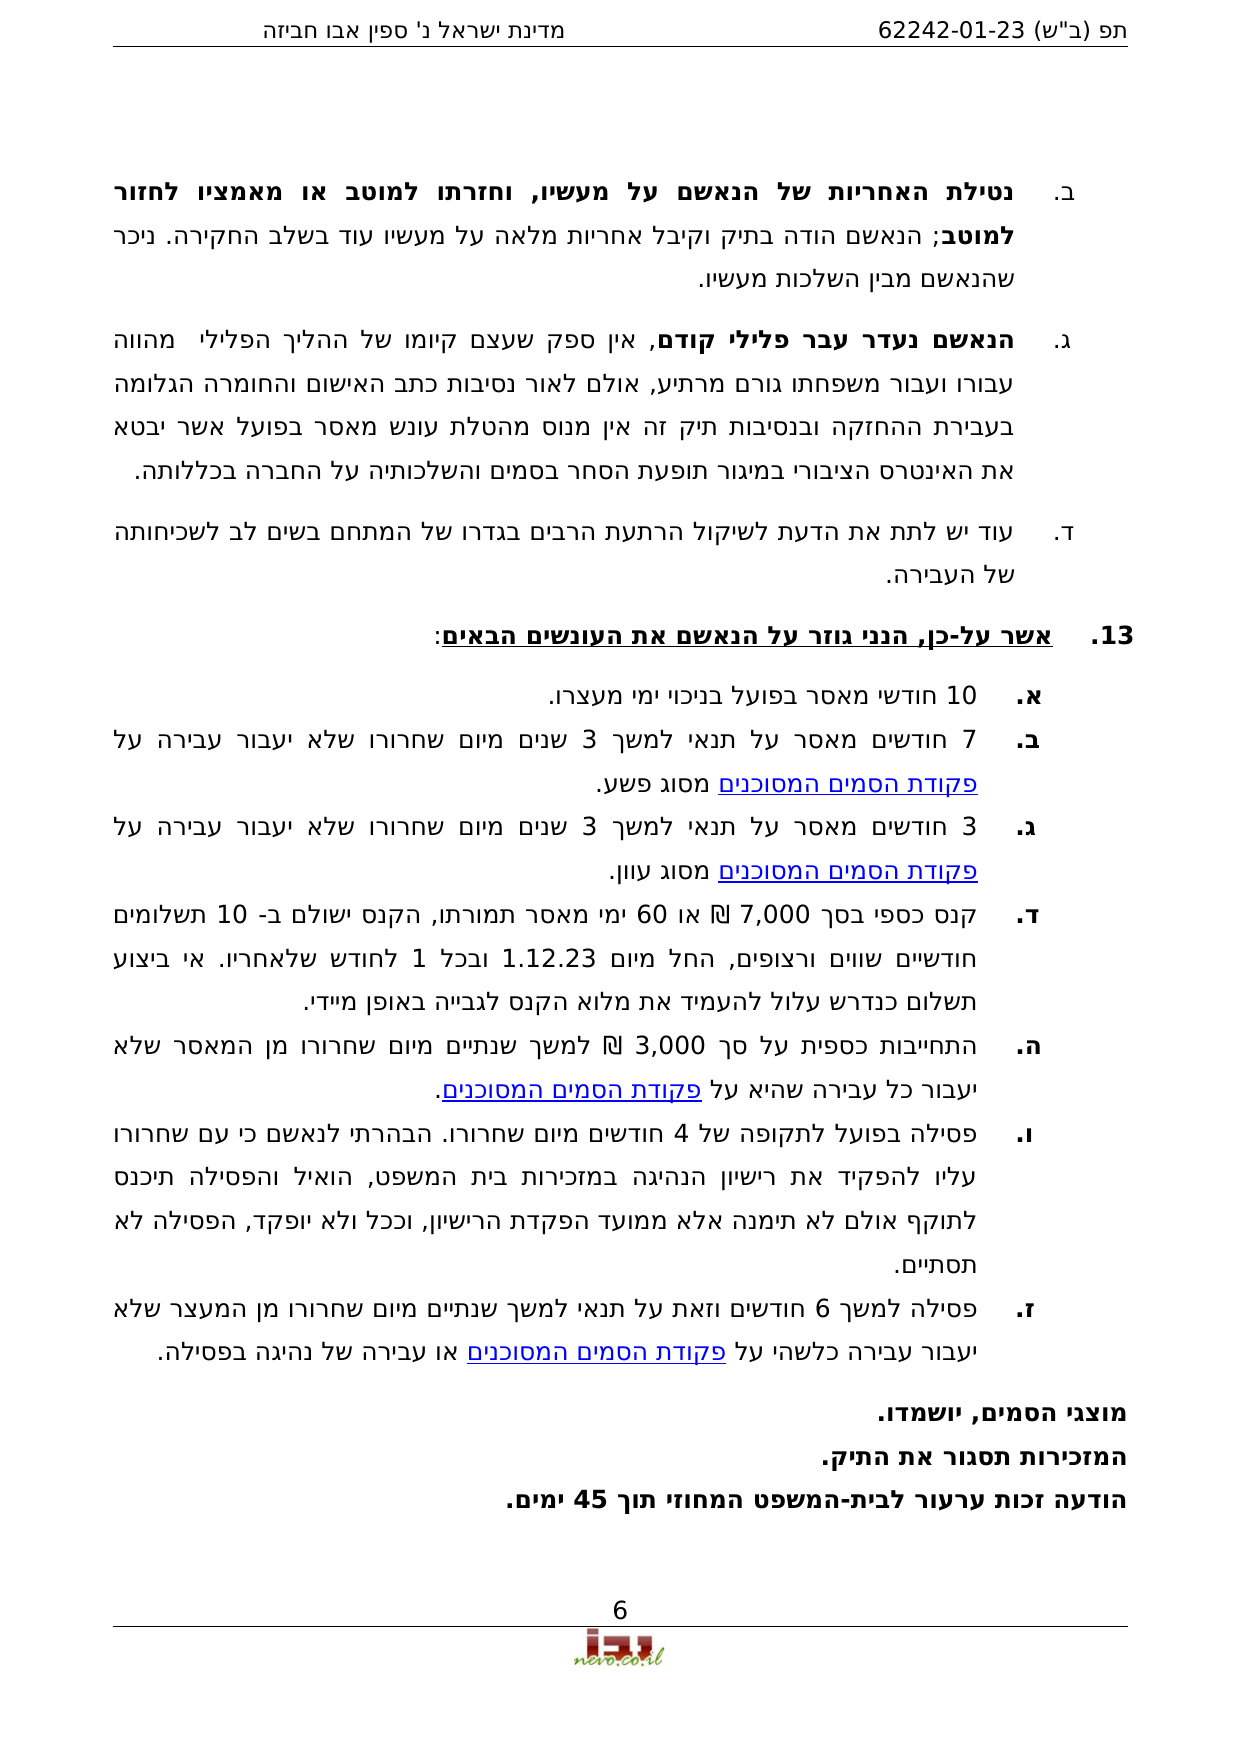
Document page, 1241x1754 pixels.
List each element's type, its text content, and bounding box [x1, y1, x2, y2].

list קנס כספי בסך 7,000 ₪ או 60 ימי מאסר תמורתו, הקנס ישולם ב- 10 תשלומים חודשיים שווים ורצופים, החל מיום 1.12.23 ובכל 1 לחודש שלאחריו. אי ביצוע תשלום כנדרש עלול להעמיד את מלוא הקנס לגבייה באופן מיידי. [112, 900, 1015, 1017]
list פסילה למשך 6 חודשים וזאת על תנאי למשך שנתיים מיום שחרורו מן המעצר שלא יעבור עבירה כלשהי על פקודת הסמים המסוכנים או עבירה של נהיגה בפסילה. [112, 1294, 1015, 1367]
list אשר על-כן, הנני גוזר על הנאשם את העונשים הבאים: [112, 621, 1090, 650]
text הודעה זכות ערעור לבית-המשפט המחוזי תוך 45 ימים. [112, 1486, 1128, 1515]
list 3 חודשים מאסר על תנאי למשך 3 שנים מיום שחרורו שלא יעבור עבירה על פקודת הסמים המסוכנים מסוג עוון. [112, 813, 1015, 886]
list הנאשם נעדר עבר פלילי קודם, אין ספק שעצם קיומו של ההליך הפלילי מהווה עבורו ועבור משפחתו גורם מרתיע, אולם לאור נסיבות כתב האישום והחומרה הגלומה בעבירת ההחזקה ובנסיבות תיק זה אין מנוס מהטלת עונש מאסר בפועל אשר יבטא את האינטרס הציבורי במיגור תופעת הסחר בסמים והשלכותיה על החברה בכללותה. [112, 325, 1053, 486]
list התחייבות כספית על סך 3,000 ₪ למשך שנתיים מיום שחרורו מן המאסר שלא יעבור כל עבירה שהיא על פקודת הסמים המסוכנים. [112, 1031, 1015, 1104]
list 7 חודשים מאסר על תנאי למשך 3 שנים מיום שחרורו שלא יעבור עבירה על פקודת הסמים המסוכנים מסוג פשע. [112, 725, 1015, 798]
text מוצגי הסמים, יושמדו. [112, 1398, 1128, 1427]
text המזכירות תסגור את התיק. [112, 1442, 1128, 1471]
list נטילת האחריות של הנאשם על מעשיו, וחזרתו למוטב או מאמציו לחזור למוטב; הנאשם הודה בתיק וקיבל אחריות מלאה על מעשיו עוד בשלב החקירה. ניכר שהנאשם מבין השלכות מעשיו. [112, 177, 1053, 294]
list עוד יש לתת את הדעת לשיקול הרתעת הרבים בגדרו של המתחם בשים לב לשכיחותה של העבירה. [112, 517, 1053, 590]
picture [574, 1628, 666, 1667]
list פסילה בפועל לתקופה של 4 חודשים מיום שחרורו. הבהרתי לנאשם כי עם שחרורו עליו להפקיד את רישיון הנהיגה במזכירות בית המשפט, הואיל והפסילה תיכנס לתוקף אולם לא תימנה אלא ממועד הפקדת הרישיון, וככל ולא יופקד, הפסילה לא תסתיים. [112, 1119, 1015, 1279]
list 10 חודשי מאסר בפועל בניכוי ימי מעצרו. [112, 681, 1015, 711]
